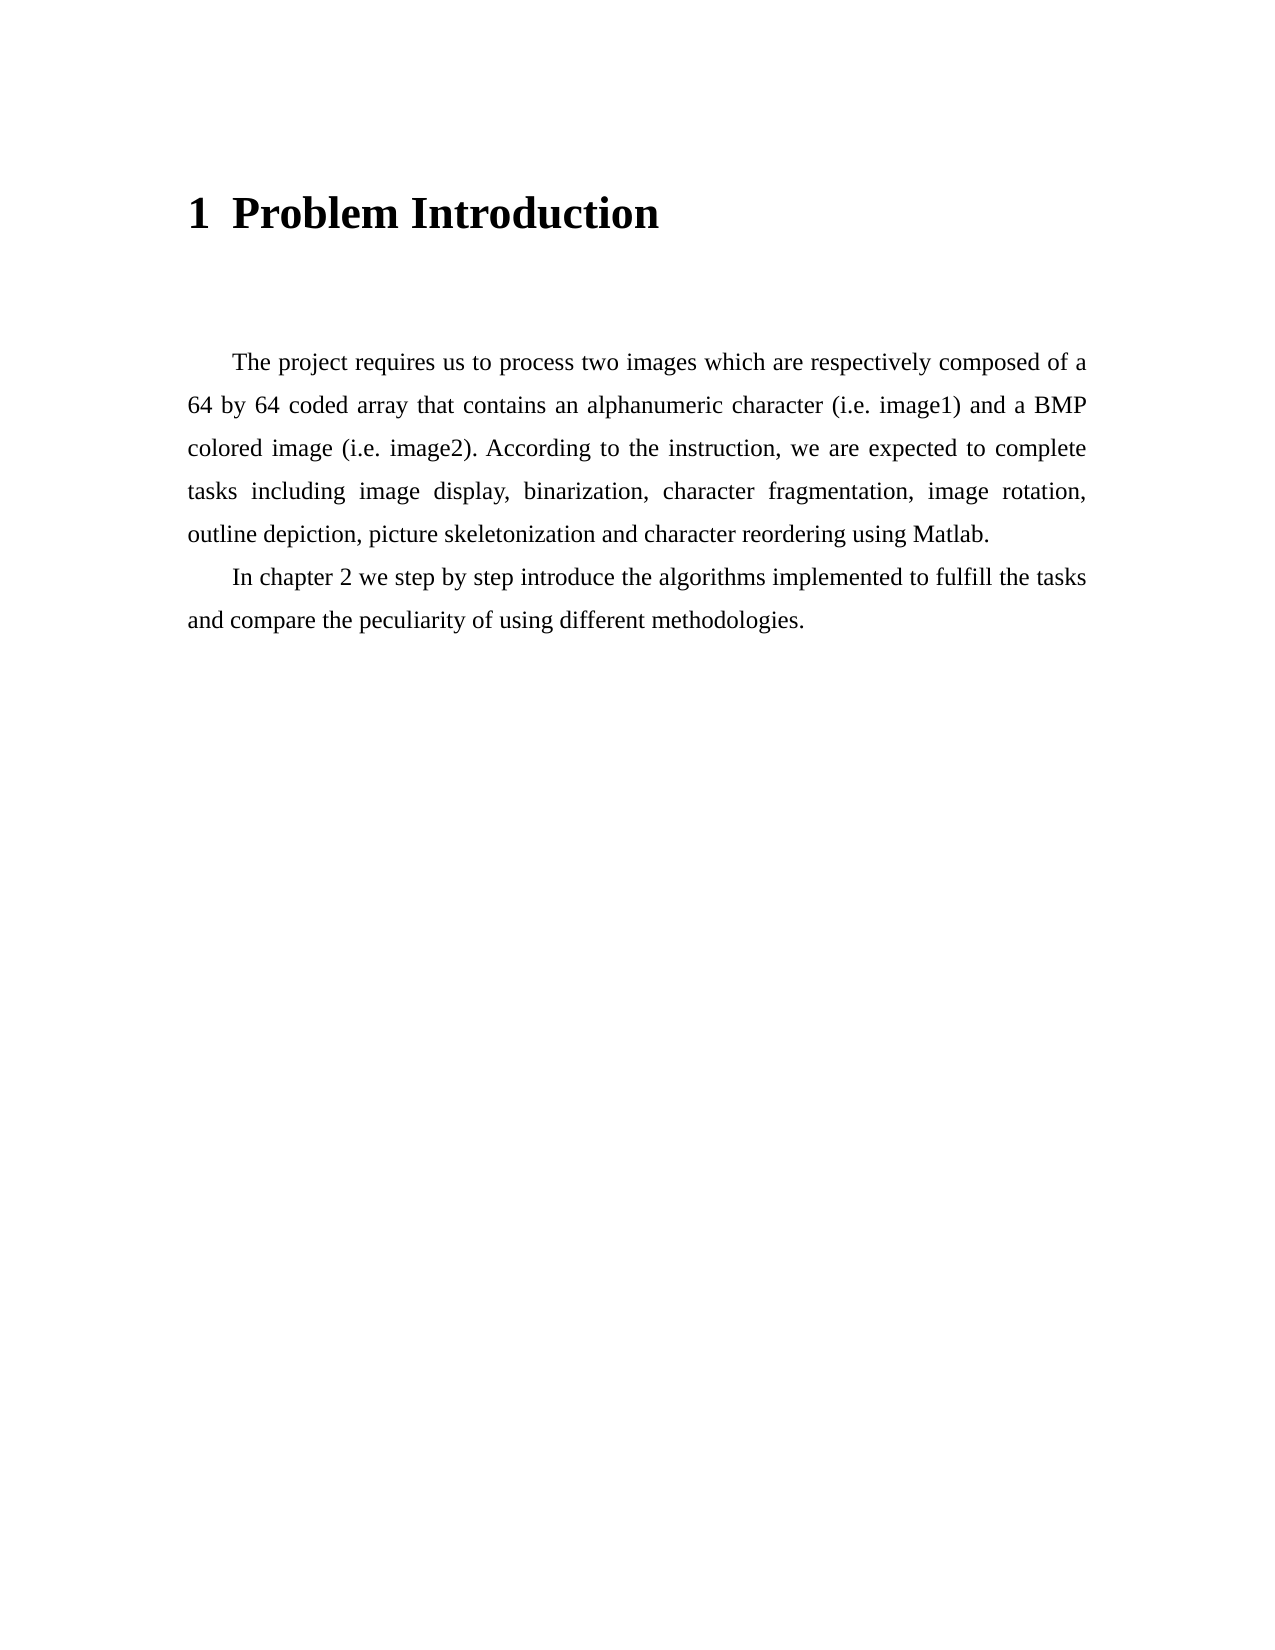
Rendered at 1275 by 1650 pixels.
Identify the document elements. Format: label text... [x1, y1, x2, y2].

subtitle Problem Introduction [187, 185, 1087, 238]
text In chapter 2 we step by step introduce the algorithms implemented to fulfill the tasks and compare the peculiarity of using different methodologies. [187, 562, 1087, 634]
text The project requires us to process two images which are respectively composed of a 64 by 64 coded array that contains an alphanumeric character (i.e. image1) and a BMP colored image (i.e. image2). According to the instruction, we are expected to complete tasks including image display, binarization, character fragmentation, image rotation, outline depiction, picture skeletonization and character reordering using Matlab. [187, 347, 1087, 548]
